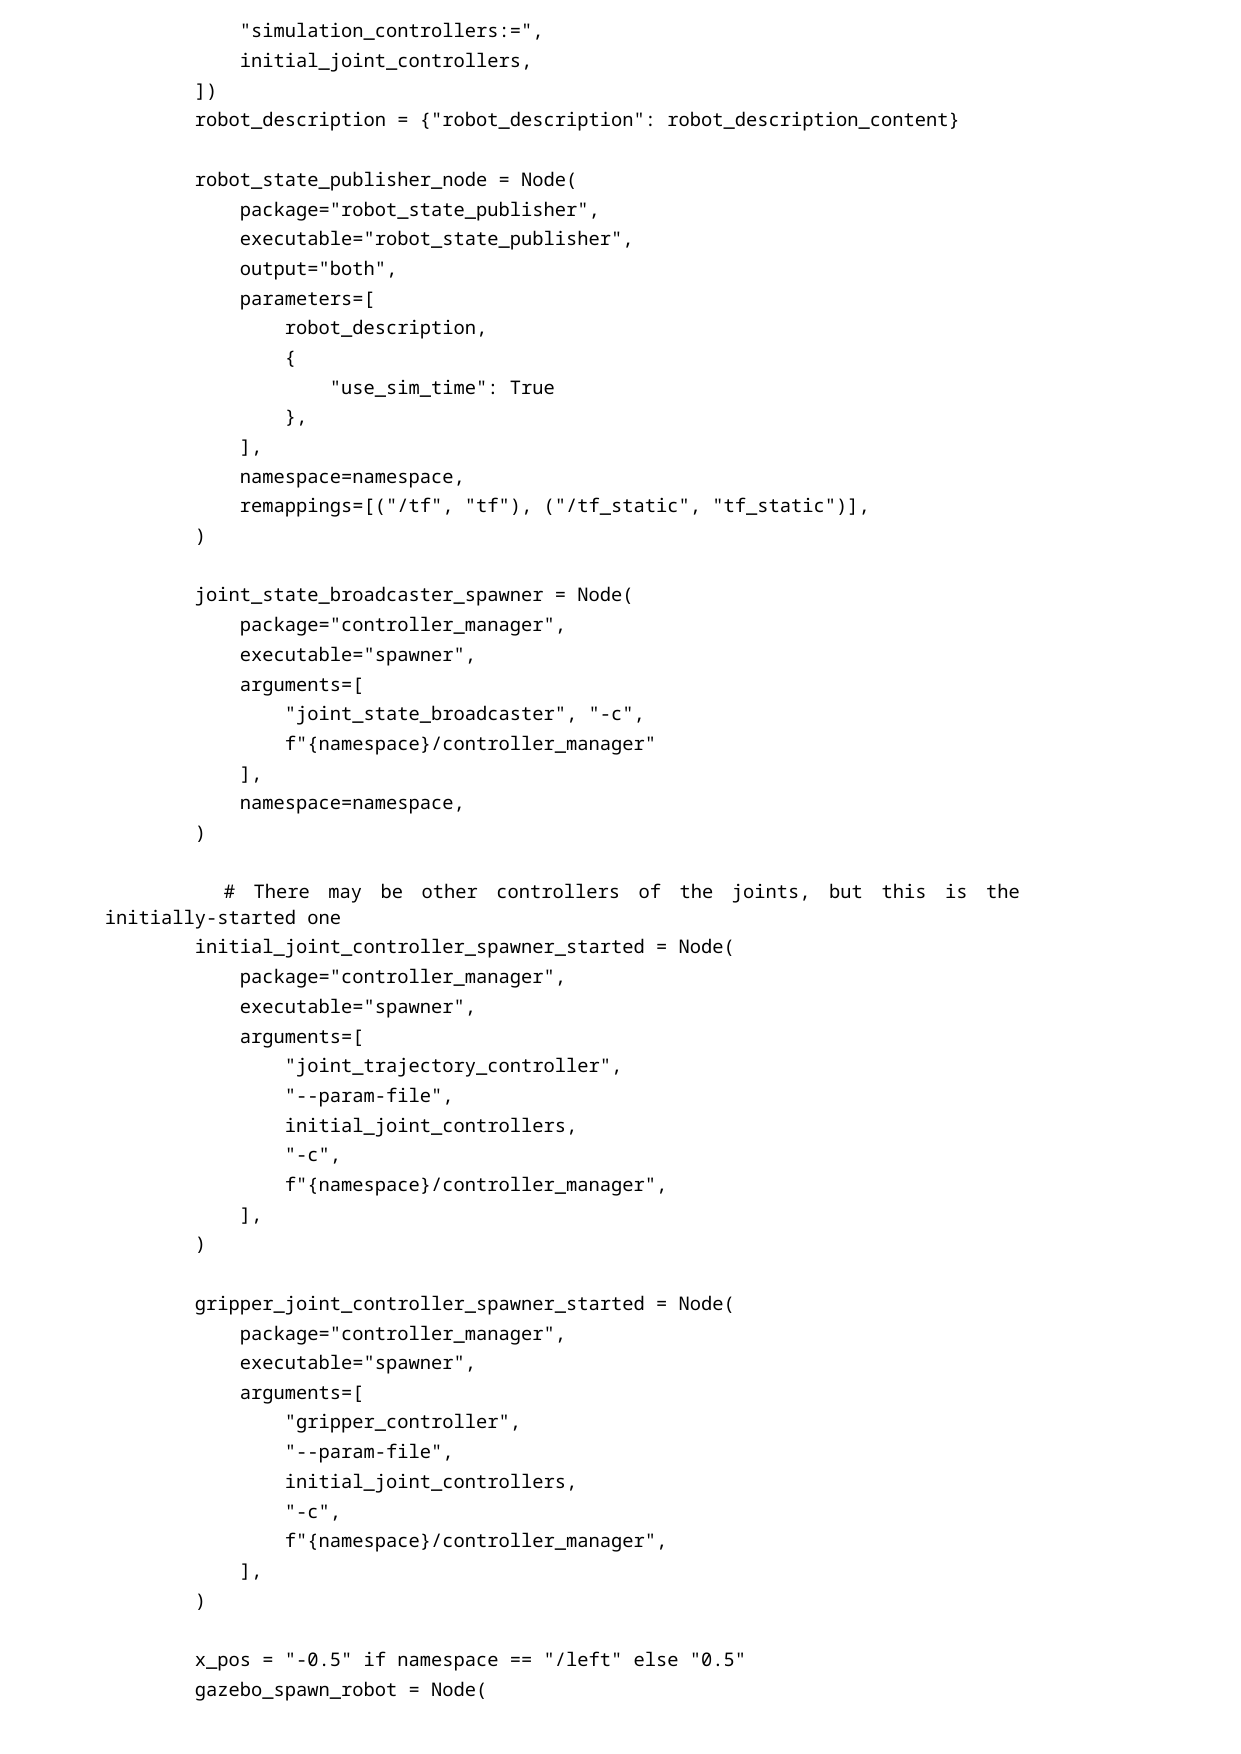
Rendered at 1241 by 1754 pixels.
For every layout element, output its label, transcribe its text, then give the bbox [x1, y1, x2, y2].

text f"{namespace}/controller_manager", [104, 1528, 1020, 1553]
text ) [104, 819, 1020, 845]
text ], [104, 1201, 1020, 1227]
text initial_joint_controller_spawner_started = Node( [104, 934, 1020, 959]
text "joint_state_broadcaster", "-c", [104, 701, 1020, 726]
text joint_state_broadcaster_spawner = Node( [104, 582, 1020, 607]
text robot_description = {"robot_description": robot_description_content} [104, 107, 1020, 132]
text executable="spawner", [104, 1349, 1020, 1375]
text ], [104, 433, 1020, 459]
text # There may be other controllers of the joints, but this is the initially-started one [104, 879, 1020, 930]
text package="controller_manager", [104, 1320, 1020, 1345]
text remappings=[("/tf", "tf"), ("/tf_static", "tf_static")], [104, 493, 1020, 518]
text ]) [104, 77, 1020, 103]
text package="controller_manager", [104, 611, 1020, 637]
text "--param-file", [104, 1082, 1020, 1108]
text f"{namespace}/controller_manager", [104, 1171, 1020, 1197]
text ], [104, 760, 1020, 785]
text ) [104, 1587, 1020, 1612]
text initial_joint_controllers, [104, 1468, 1020, 1494]
text namespace=namespace, [104, 789, 1020, 815]
text arguments=[ [104, 1023, 1020, 1048]
text "--param-file", [104, 1438, 1020, 1464]
text robot_description, [104, 314, 1020, 340]
text }, [104, 404, 1020, 429]
text x_pos = "-0.5" if namespace == "/left" else "0.5" [104, 1646, 1020, 1672]
text initial_joint_controllers, [104, 47, 1020, 73]
text arguments=[ [104, 671, 1020, 696]
text robot_state_publisher_node = Node( [104, 166, 1020, 192]
text package="controller_manager", [104, 963, 1020, 989]
text arguments=[ [104, 1379, 1020, 1405]
text executable="robot_state_publisher", [104, 226, 1020, 251]
text gripper_joint_controller_spawner_started = Node( [104, 1290, 1020, 1316]
text "-c", [104, 1142, 1020, 1167]
text gazebo_spawn_robot = Node( [104, 1676, 1020, 1702]
text parameters=[ [104, 285, 1020, 310]
text "use_sim_time": True [104, 374, 1020, 399]
text "-c", [104, 1498, 1020, 1523]
text f"{namespace}/controller_manager" [104, 730, 1020, 756]
text namespace=namespace, [104, 463, 1020, 488]
text executable="spawner", [104, 641, 1020, 667]
text ) [104, 1231, 1020, 1256]
text output="both", [104, 255, 1020, 281]
text ], [104, 1557, 1020, 1583]
text initial_joint_controllers, [104, 1112, 1020, 1137]
text "simulation_controllers:=", [104, 18, 1020, 43]
text "gripper_controller", [104, 1409, 1020, 1434]
text executable="spawner", [104, 993, 1020, 1019]
text { [104, 344, 1020, 370]
text ) [104, 522, 1020, 548]
text "joint_trajectory_controller", [104, 1053, 1020, 1078]
text package="robot_state_publisher", [104, 196, 1020, 221]
